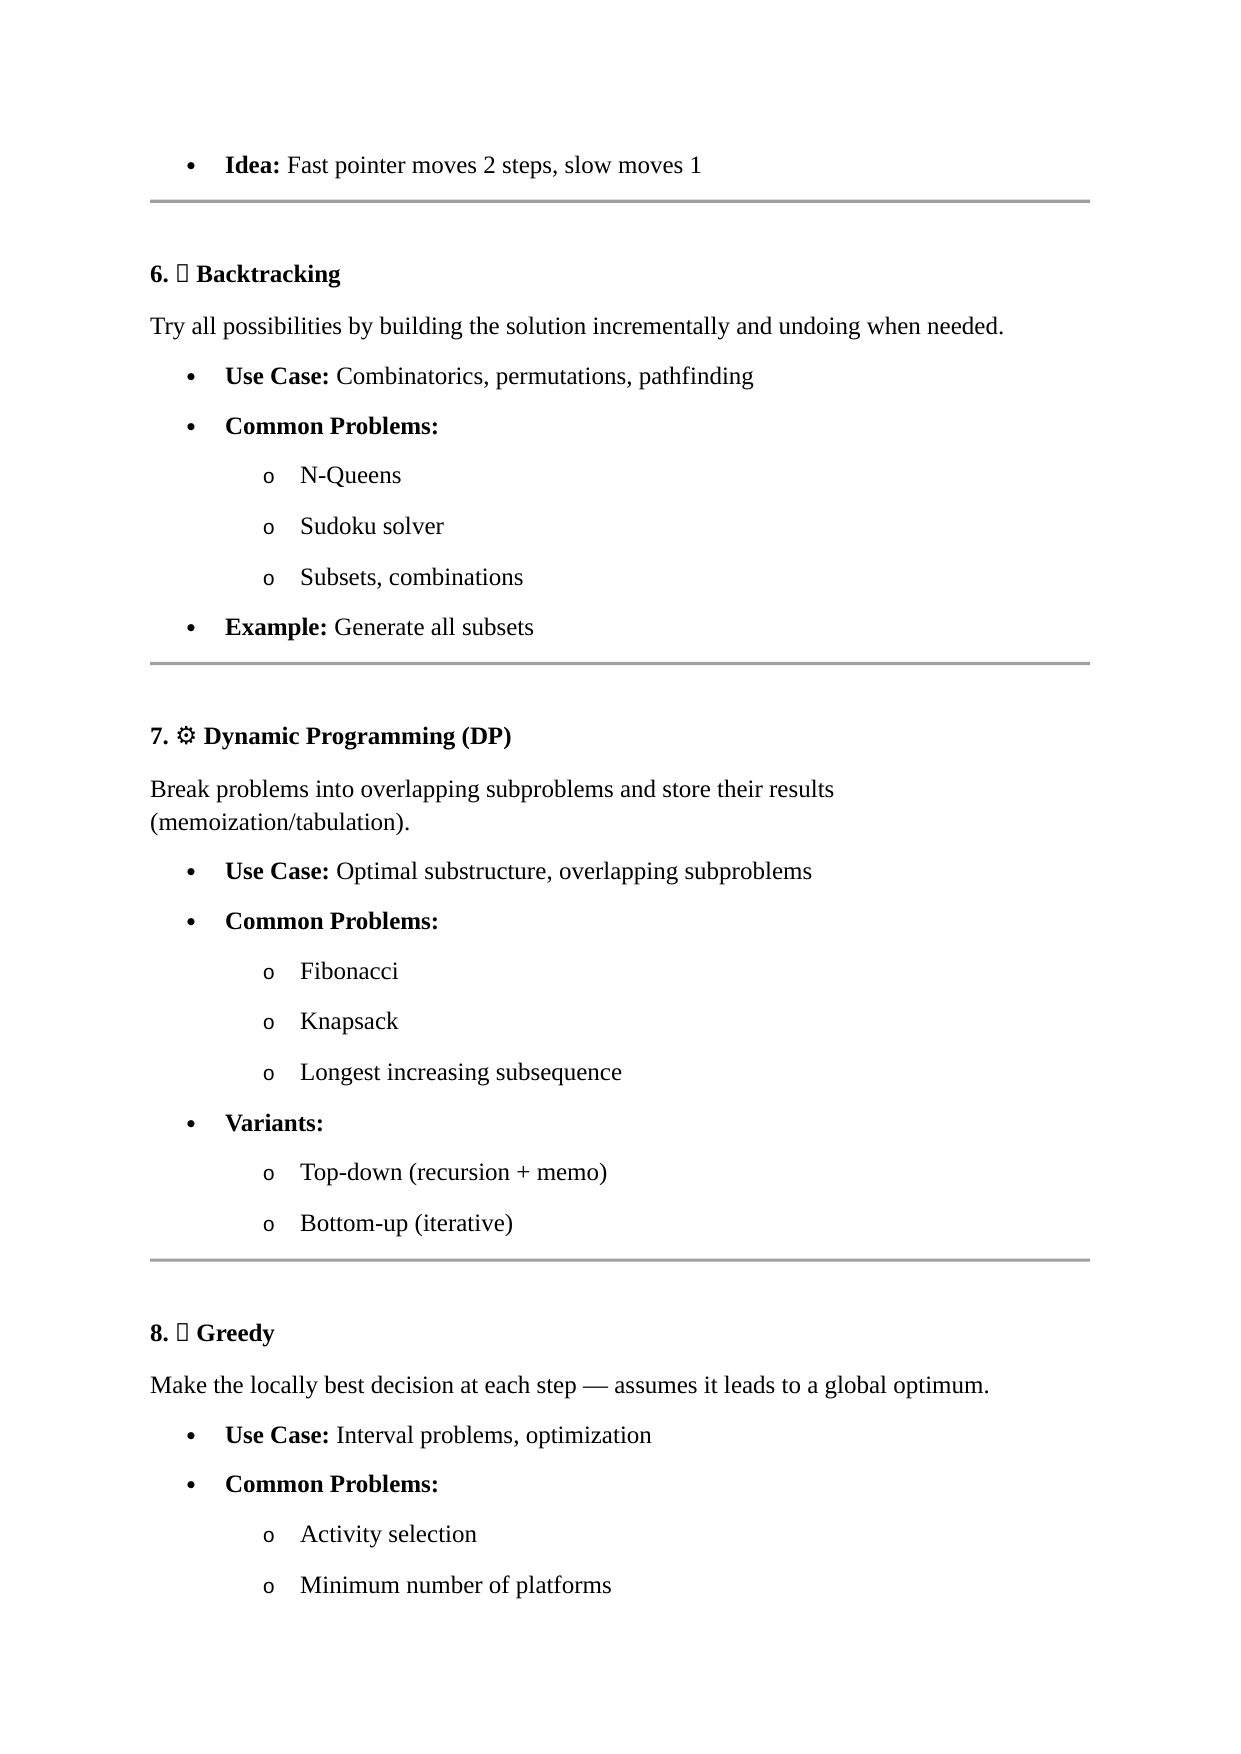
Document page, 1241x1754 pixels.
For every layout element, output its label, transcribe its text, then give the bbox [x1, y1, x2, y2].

list Common Problems: [187, 906, 1090, 935]
text Break problems into overlapping subproblems and store their results (memoization/tabulation). [150, 774, 1090, 835]
list Activity selection [262, 1519, 1090, 1549]
text 6. 🧩 Backtracking [150, 256, 1090, 289]
list Top-down (recursion + memo) [262, 1157, 1090, 1187]
list Bottom-up (iterative) [262, 1208, 1090, 1237]
list N-Queens [262, 460, 1090, 490]
text Try all possibilities by building the solution incrementally and undoing when needed. [150, 311, 1090, 340]
list Example: Generate all subsets [187, 612, 1090, 641]
list Common Problems: [187, 411, 1090, 439]
list Use Case: Optimal substructure, overlapping subproblems [187, 856, 1090, 885]
list Sudoku solver [262, 511, 1090, 541]
list Common Problems: [187, 1469, 1090, 1498]
list Minimum number of platforms [262, 1570, 1090, 1599]
list Knapsack [262, 1006, 1090, 1036]
list Fibonacci [262, 956, 1090, 985]
list Use Case: Combinatorics, permutations, pathfinding [187, 361, 1090, 390]
list Longest increasing subsequence [262, 1057, 1090, 1087]
text Make the locally best decision at each step — assumes it leads to a global optimum. [150, 1370, 1090, 1399]
text 7. ⚙️ Dynamic Programming (DP) [150, 718, 1090, 752]
text 8. 🧵 Greedy [150, 1314, 1090, 1348]
list Idea: Fast pointer moves 2 steps, slow moves 1 [187, 150, 1090, 179]
list Variants: [187, 1108, 1090, 1136]
list Use Case: Interval problems, optimization [187, 1420, 1090, 1449]
list Subsets, combinations [262, 562, 1090, 591]
